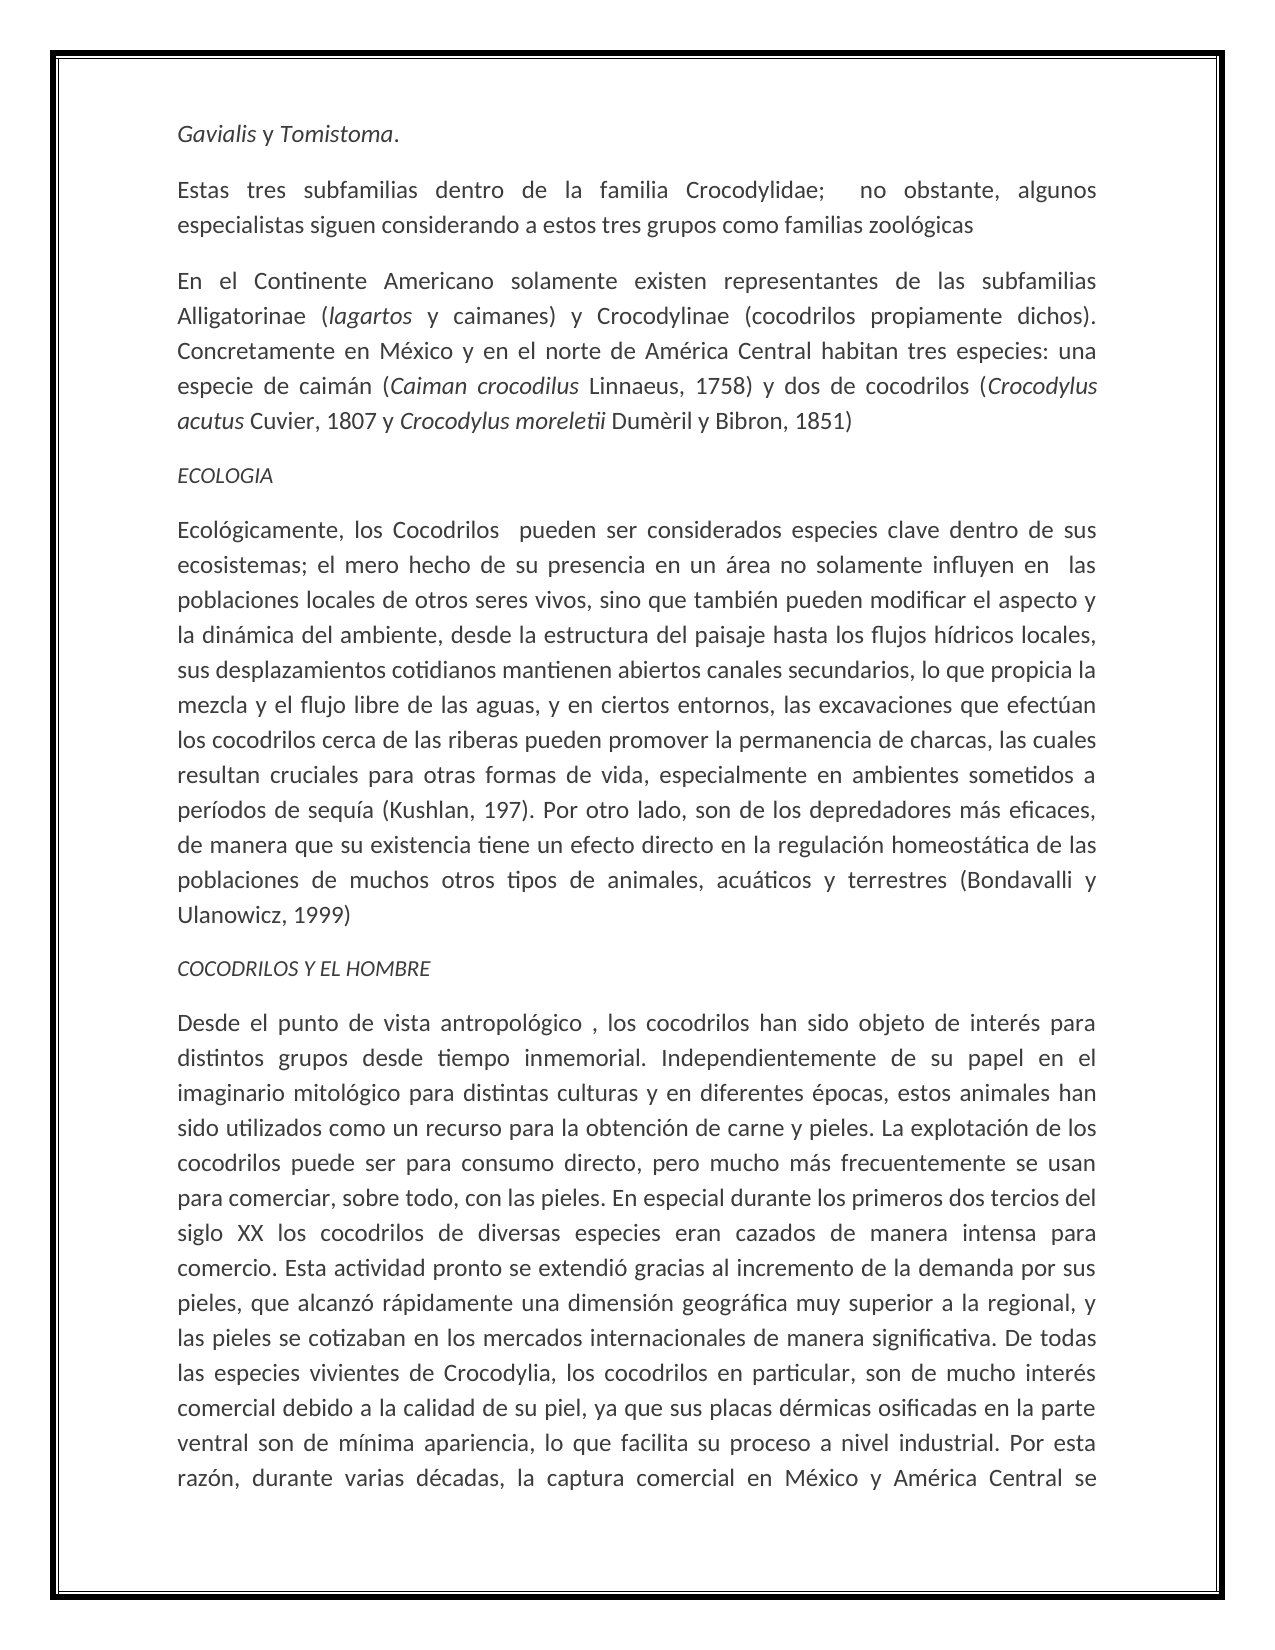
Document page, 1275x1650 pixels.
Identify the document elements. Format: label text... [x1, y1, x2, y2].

text En el Continente Americano solamente existen representantes de las subfamilias Alligatorinae (lagartos y caimanes) y Crocodylinae (cocodrilos propiamente dichos). Concretamente en México y en el norte de América Central habitan tres especies: una especie de caimán (Caiman crocodilus Linnaeus, 1758) y dos de cocodrilos (Crocodylus acutus Cuvier, 1807 y Crocodylus moreletii Dumèril y Bibron, 1851) [177, 265, 1098, 435]
text Ecológicamente, los Cocodrilos pueden ser considerados especies clave dentro de sus ecosistemas; el mero hecho de su presencia en un área no solamente influyen en las poblaciones locales de otros seres vivos, sino que también pueden modificar el aspecto y la dinámica del ambiente, desde la estructura del paisaje hasta los flujos hídricos locales, sus desplazamientos cotidianos mantienen abiertos canales secundarios, lo que propicia la mezcla y el flujo libre de las aguas, y en ciertos entornos, las excavaciones que efectúan los cocodrilos cerca de las riberas pueden promover la permanencia de charcas, las cuales resultan cruciales para otras formas de vida, especialmente en ambientes sometidos a períodos de sequía (Kushlan, 197). Por otro lado, son de los depredadores más eficaces, de manera que su existencia tiene un efecto directo en la regulación homeostática de las poblaciones de muchos otros tipos de animales, acuáticos y terrestres (Bondavalli y Ulanowicz, 1999) [177, 514, 1098, 929]
text Gavialis y Tomistoma. [177, 118, 1098, 149]
text COCODRILOS Y EL HOMBRE [177, 954, 1098, 983]
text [177, 1008, 1098, 1493]
text Estas tres subfamilias dentro de la familia Crocodylidae; no obstante, algunos especialistas siguen considerando a estos tres grupos como familias zoológicas [177, 174, 1098, 239]
text ECOLOGIA [177, 461, 1098, 489]
